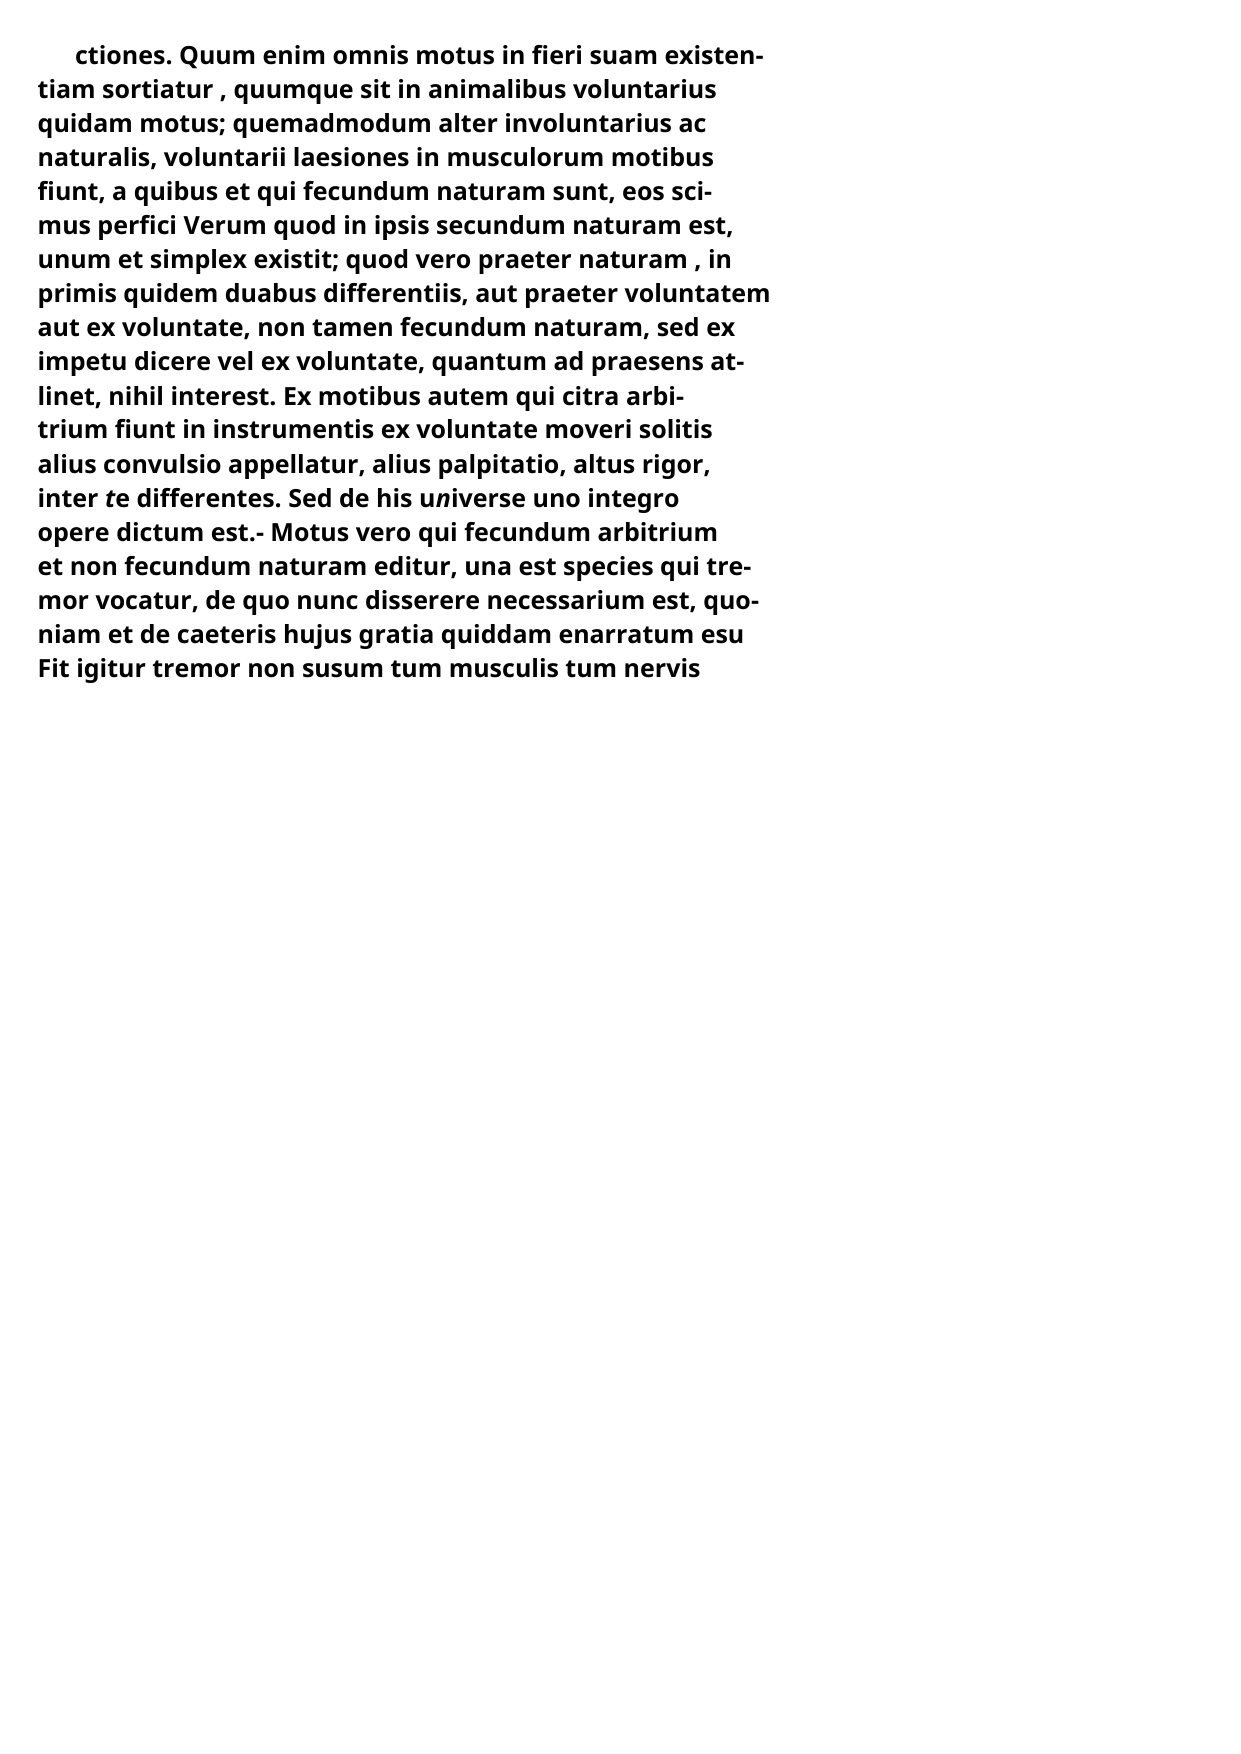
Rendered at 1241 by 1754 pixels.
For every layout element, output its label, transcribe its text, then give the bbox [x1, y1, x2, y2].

text ctiones. Quum enim omnis motus in fieri suam existen- tiam sortiatur , quumque sit in animalibus voluntarius quidam motus; quemadmodum alter involuntarius ac naturalis, voluntarii laesiones in musculorum motibus fiunt, a quibus et qui fecundum naturam sunt, eos sci- mus perfici Verum quod in ipsis secundum naturam est, unum et simplex existit; quod vero praeter naturam , in primis quidem duabus differentiis, aut praeter voluntatem aut ex voluntate, non tamen fecundum naturam, sed ex impetu dicere vel ex voluntate, quantum ad praesens at- linet, nihil interest. Ex motibus autem qui citra arbi- trium fiunt in instrumentis ex voluntate moveri solitis alius convulsio appellatur, alius palpitatio, altus rigor, inter te differentes. Sed de his universe uno integro opere dictum est.- Motus vero qui fecundum arbitrium et non fecundum naturam editur, una est species qui tre- mor vocatur, de quo nunc disserere necessarium est, quo- niam et de caeteris hujus gratia quiddam enarratum esu Fit igitur tremor non susum tum musculis tum nervis [37, 37, 1203, 685]
